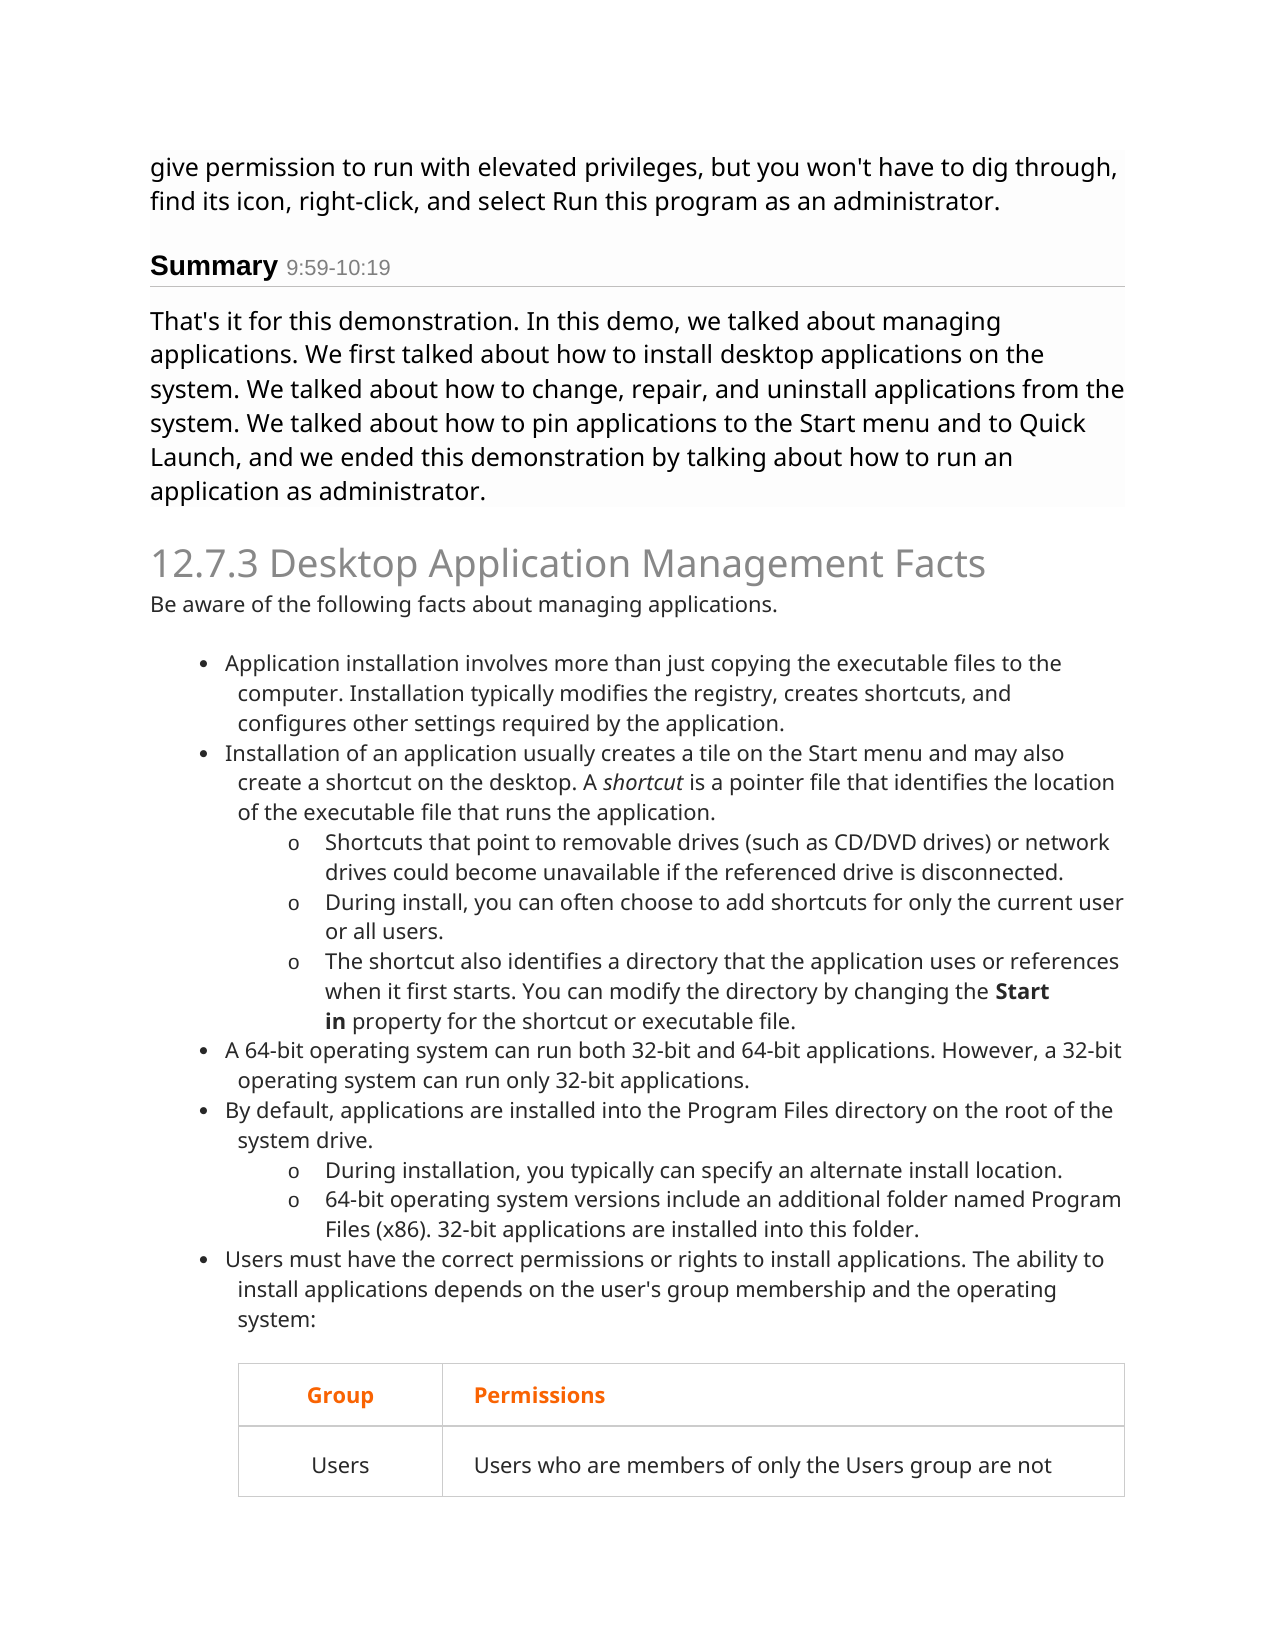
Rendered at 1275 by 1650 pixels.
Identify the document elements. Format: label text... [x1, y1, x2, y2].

list Application installation involves more than just copying the executable files to the computer. Installation typically modifies the registry, creates shortcuts, and configures other settings required by the application. [200, 648, 1125, 737]
list During install, you can often choose to add shortcuts for only the current user or all users. [287, 886, 1125, 946]
list By default, applications are installed into the Program Files directory on the root of the system drive. [200, 1095, 1125, 1154]
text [150, 150, 1125, 218]
text 12.7.3 Desktop Application Management Facts [150, 537, 1125, 589]
list 64-bit operating system versions include an additional folder named Program Files (x86). 32-bit applications are installed into this folder. [287, 1184, 1125, 1244]
text Be aware of the following facts about managing applications. [150, 589, 1125, 619]
list A 64-bit operating system can run both 32-bit and 64-bit applications. However, a 32-bit operating system can run only 32-bit applications. [200, 1035, 1125, 1095]
list Shortcuts that point to removable drives (such as CD/DVD drives) or network drives could become unavailable if the referenced drive is disconnected. [287, 827, 1125, 886]
text Summary 9:59-10:19 [150, 249, 1125, 286]
text That's it for this demonstration. In this demo, we talked about managing applications. We first talked about how to install desktop applications on the system. We talked about how to change, repair, and uninstall applications from the system. We talked about how to pin applications to the Start menu and to Quick Launch, and we ended this demonstration by talking about how to run an application as administrator. [150, 303, 1125, 507]
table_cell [443, 1427, 1124, 1496]
list The shortcut also identifies a directory that the application uses or references when it first starts. You can modify the directory by changing the Start in property for the shortcut or executable file. [287, 946, 1125, 1035]
list During installation, you typically can specify an alternate install location. [287, 1154, 1125, 1184]
list Installation of an application usually creates a tile on the Start menu and may also create a shortcut on the desktop. A shortcut is a pointer file that identifies the location of the executable file that runs the application. [200, 737, 1125, 827]
table_cell Users [239, 1427, 442, 1496]
table_header Permissions [443, 1364, 1124, 1425]
table_header Group [239, 1364, 442, 1425]
list Users must have the correct permissions or rights to install applications. The ability to install applications depends on the user's group membership and the operating system: [200, 1244, 1125, 1333]
